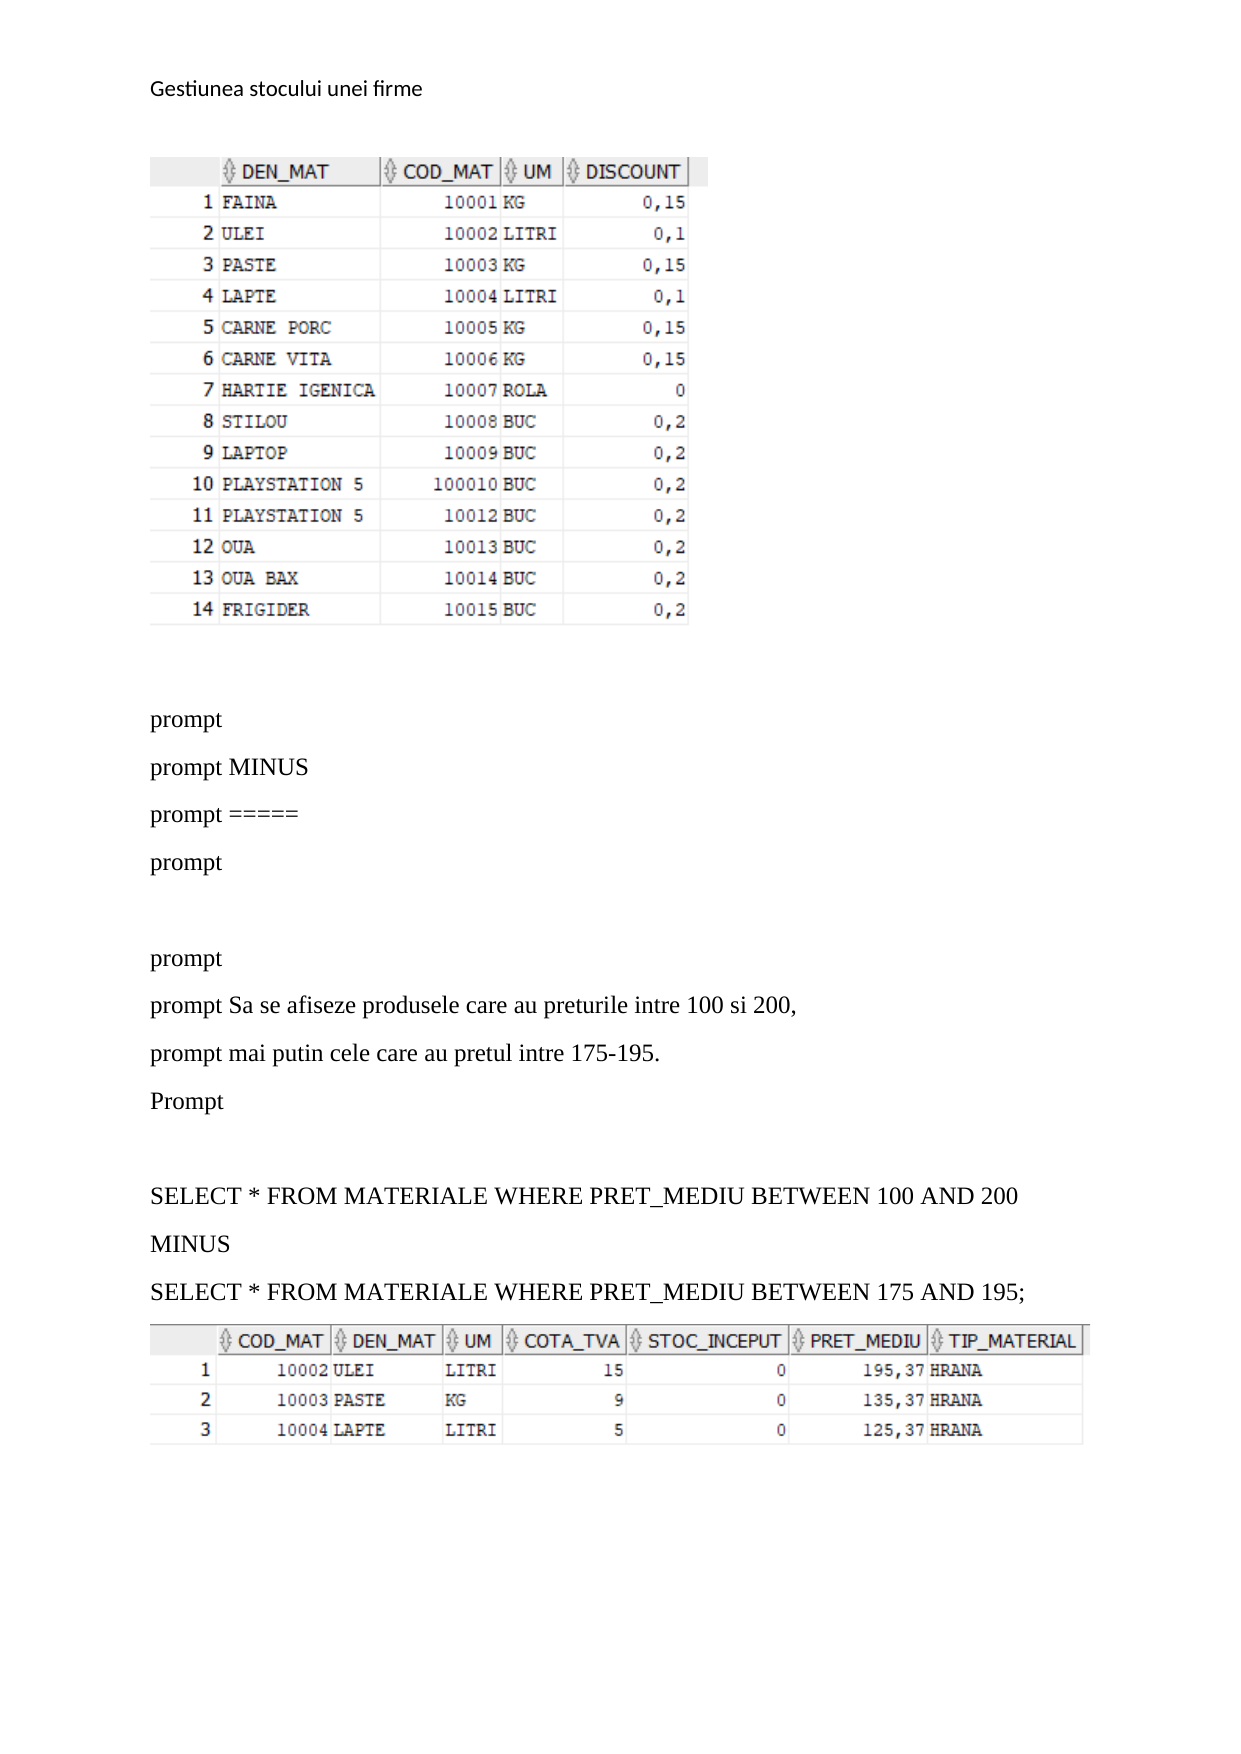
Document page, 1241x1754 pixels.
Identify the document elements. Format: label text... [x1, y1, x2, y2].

text prompt mai putin cele care au pretul intre 175-195. [150, 1038, 1090, 1067]
text MINUS [150, 1229, 1090, 1258]
picture [150, 157, 708, 638]
picture [150, 1324, 1091, 1463]
text prompt MINUS [150, 752, 1090, 781]
text prompt [150, 943, 1090, 971]
text prompt Sa se afiseze produsele care au preturile intre 100 si 200, [150, 990, 1090, 1019]
text prompt [150, 704, 1090, 733]
text SELECT * FROM MATERIALE WHERE PRET_MEDIU BETWEEN 175 AND 195; [150, 1277, 1090, 1305]
text prompt ===== [150, 799, 1090, 828]
text Prompt [150, 1086, 1090, 1114]
text prompt [150, 847, 1090, 876]
text SELECT * FROM MATERIALE WHERE PRET_MEDIU BETWEEN 100 AND 200 [150, 1181, 1090, 1210]
